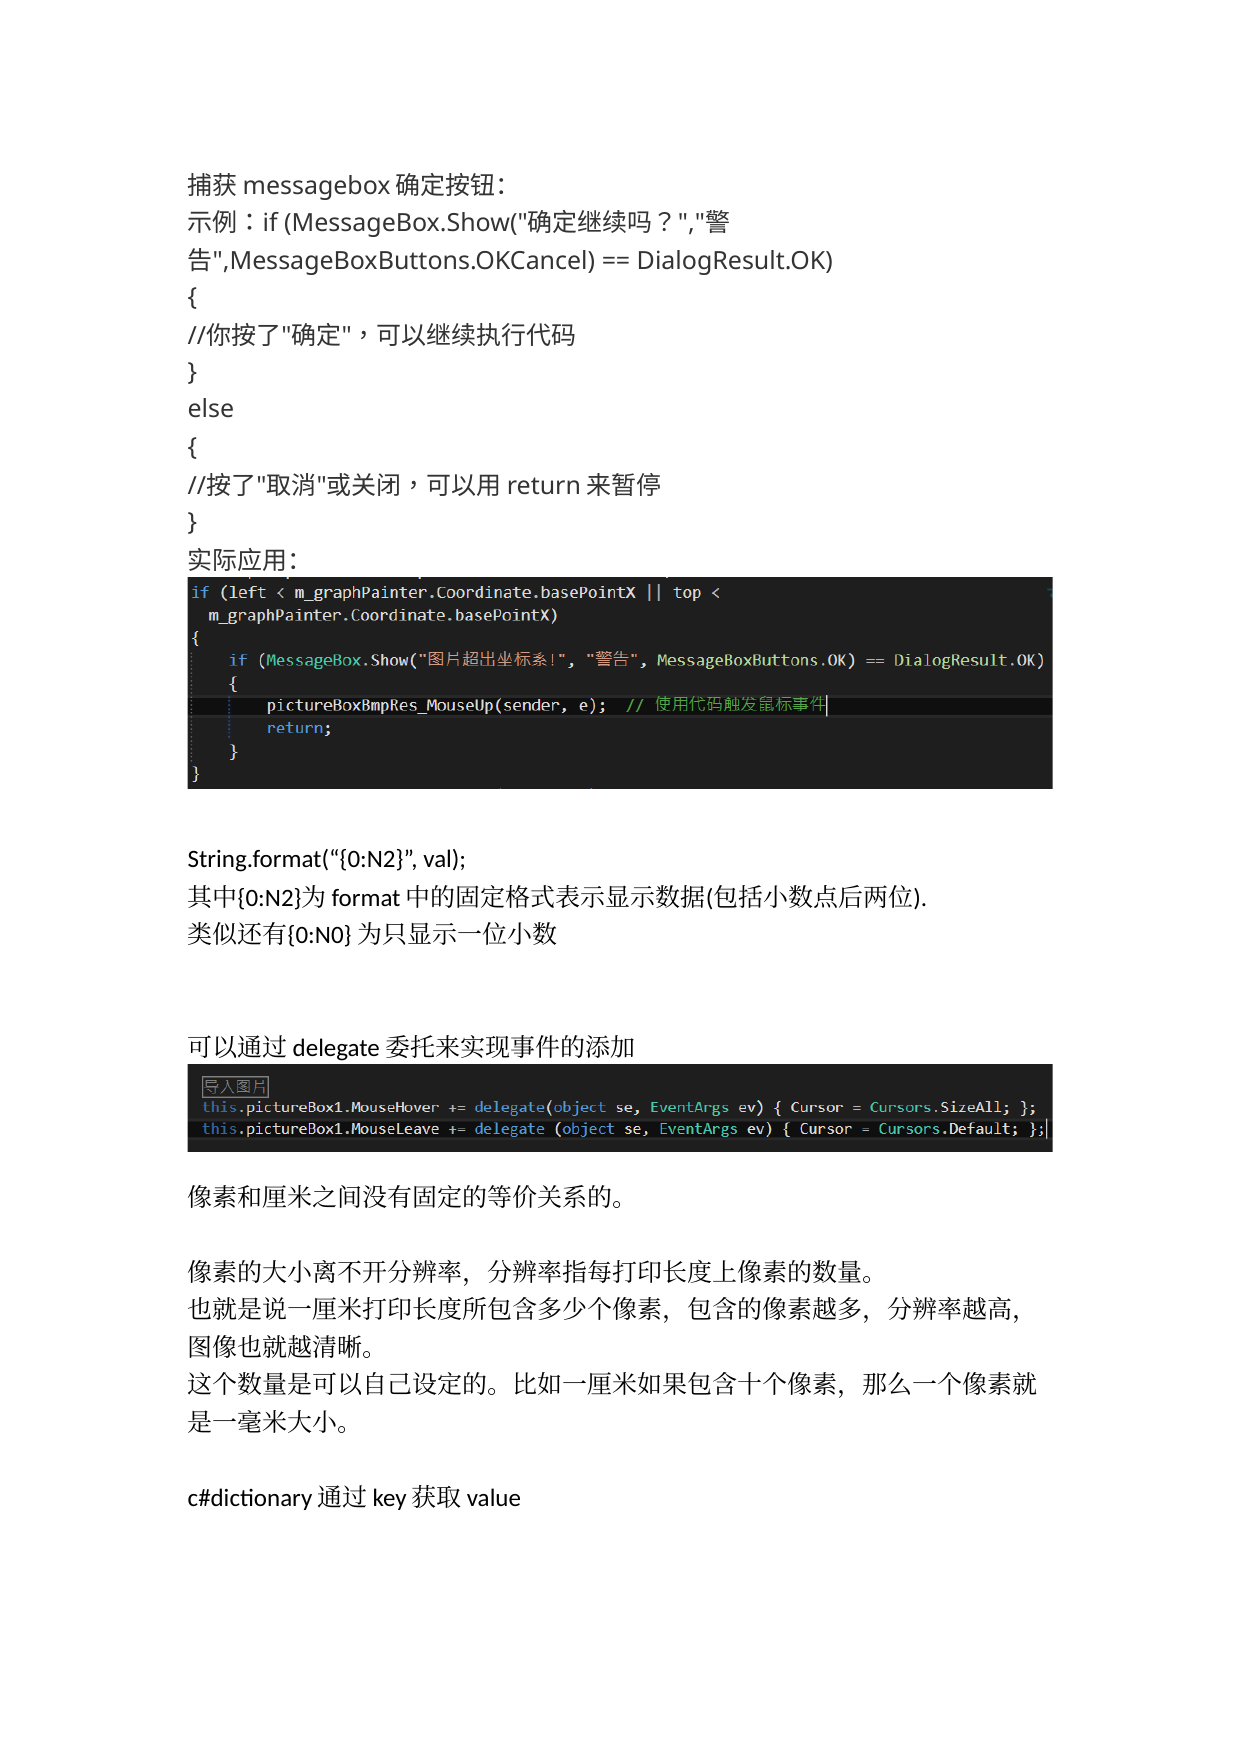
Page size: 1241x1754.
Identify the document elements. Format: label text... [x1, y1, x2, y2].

text 可以通过delegate委托来实现事件的添加 [187, 1027, 1053, 1064]
text 像素的大小离不开分辨率，分辨率指每打印长度上像素的数量。 [187, 1252, 1053, 1289]
text 也就是说一厘米打印长度所包含多少个像素，包含的像素越多，分辨率越高，图像也就越清晰。 [187, 1289, 1053, 1364]
text 实际应用： [187, 539, 1053, 577]
text 这个数量是可以自己设定的。比如一厘米如果包含十个像素，那么一个像素就是一毫米大小。 [187, 1364, 1053, 1439]
picture [187, 577, 1053, 789]
text 捕获messagebox确定按钮： [187, 164, 1053, 202]
text 其中{0:N2}为format中的固定格式表示显示数据(包括小数点后两位). [187, 877, 1053, 914]
picture [187, 1064, 1053, 1152]
text String.format(“{0:N2}”, val); [187, 839, 1053, 877]
text 像素和厘米之间没有固定的等价关系的。 [187, 1177, 1053, 1214]
text 示例：if (MessageBox.Show("确定继续吗？","警告",MessageBoxButtons.OKCancel) == DialogResult.OK) { //你按了"确定"，可以继续执行代码 } else { //按了"取消"或关闭，可以用return来暂停 } [187, 202, 1053, 539]
text 类似还有{0:N0} 为只显示一位小数 [187, 914, 1053, 952]
text c#dictionary通过key获取value [187, 1477, 1053, 1514]
